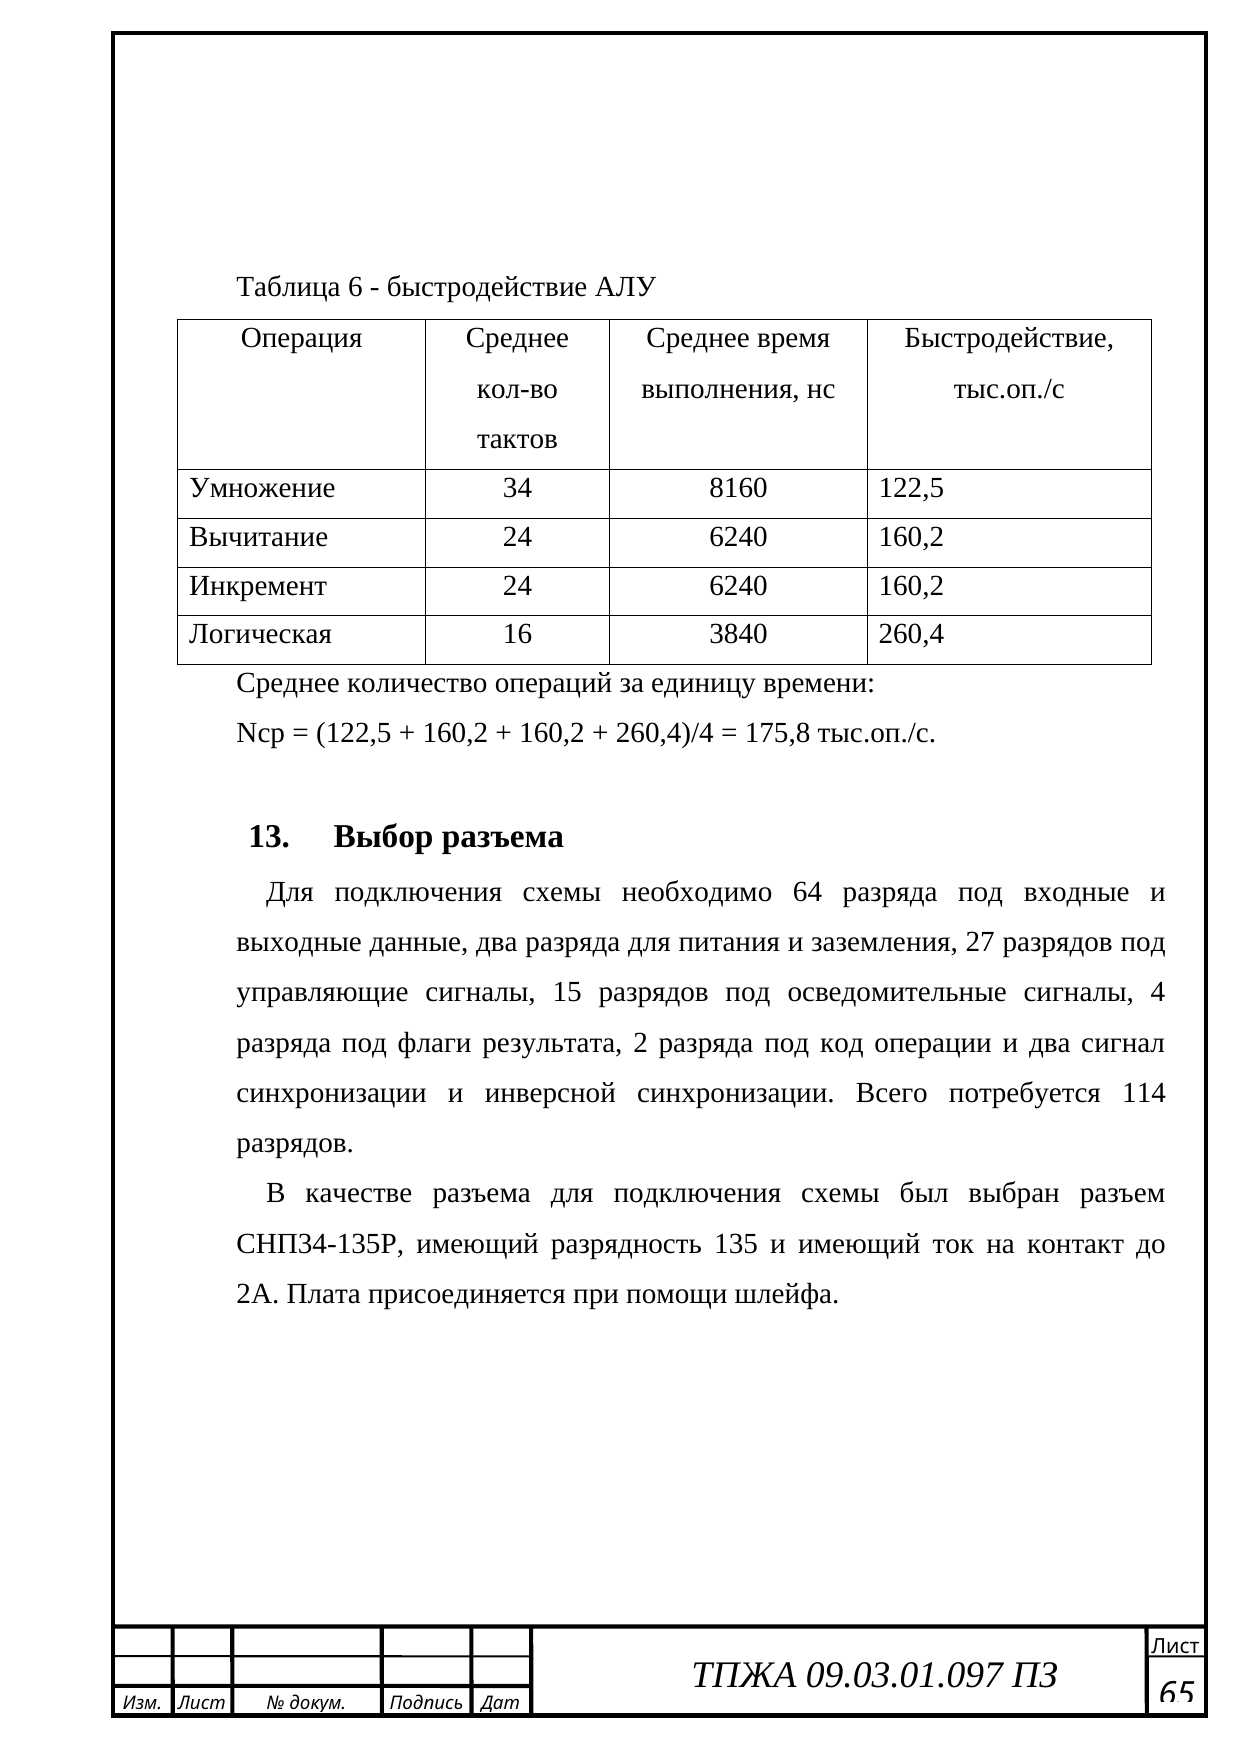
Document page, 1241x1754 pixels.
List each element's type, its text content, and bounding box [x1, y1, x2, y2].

table_cell 24 [426, 568, 609, 615]
table_cell Умножение [178, 470, 425, 518]
table_cell 3840 [610, 616, 867, 664]
text Среднее количество операций за единицу времени: [177, 665, 1167, 699]
table_cell Логическая [178, 616, 425, 664]
table_cell 260,4 [868, 616, 1151, 664]
table_header Среднее время выполнения, нс [610, 320, 867, 469]
table_cell 16 [426, 616, 609, 664]
table_cell 34 [426, 470, 609, 518]
table_cell 160,2 [868, 568, 1151, 615]
table_cell 6240 [610, 568, 867, 615]
text Nср = (122,5 + 160,2 + 160,2 + 260,4)/4 = 175,8 тыс.оп./c. [177, 716, 1167, 749]
table_header Среднее кол-во тактов [426, 320, 609, 469]
table_header Быстродействие, тыс.оп./c [868, 320, 1151, 469]
table_cell 8160 [610, 470, 867, 518]
text В качестве разъема для подключения схемы был выбран разъем СНП34-135Р, имеющий разрядность 135 и имеющий ток на контакт до 2А. Плата присоединяется при помощи шлейфа. [236, 1176, 1167, 1310]
table_cell 122,5 [868, 470, 1151, 518]
table_cell 160,2 [868, 519, 1151, 567]
text Для подключения схемы необходимо 64 разряда под входные и выходные данные, два разряда для питания и заземления, 27 разрядов под управляющие сигналы, 15 разрядов под осведомительные сигналы, 4 разряда под флаги результата, 2 разряда под код операции и два сигнал синхронизации и инверсной синхронизации. Всего потребуется 114 разрядов. [236, 874, 1167, 1159]
text Таблица 6 - быстродействие АЛУ [177, 269, 1167, 303]
table_cell Инкремент [178, 568, 425, 615]
table_cell 6240 [610, 519, 867, 567]
table_cell Вычитание [178, 519, 425, 567]
subtitle Выбор разъема [248, 816, 1167, 854]
table_cell 24 [426, 519, 609, 567]
table_header Операция [178, 320, 425, 469]
